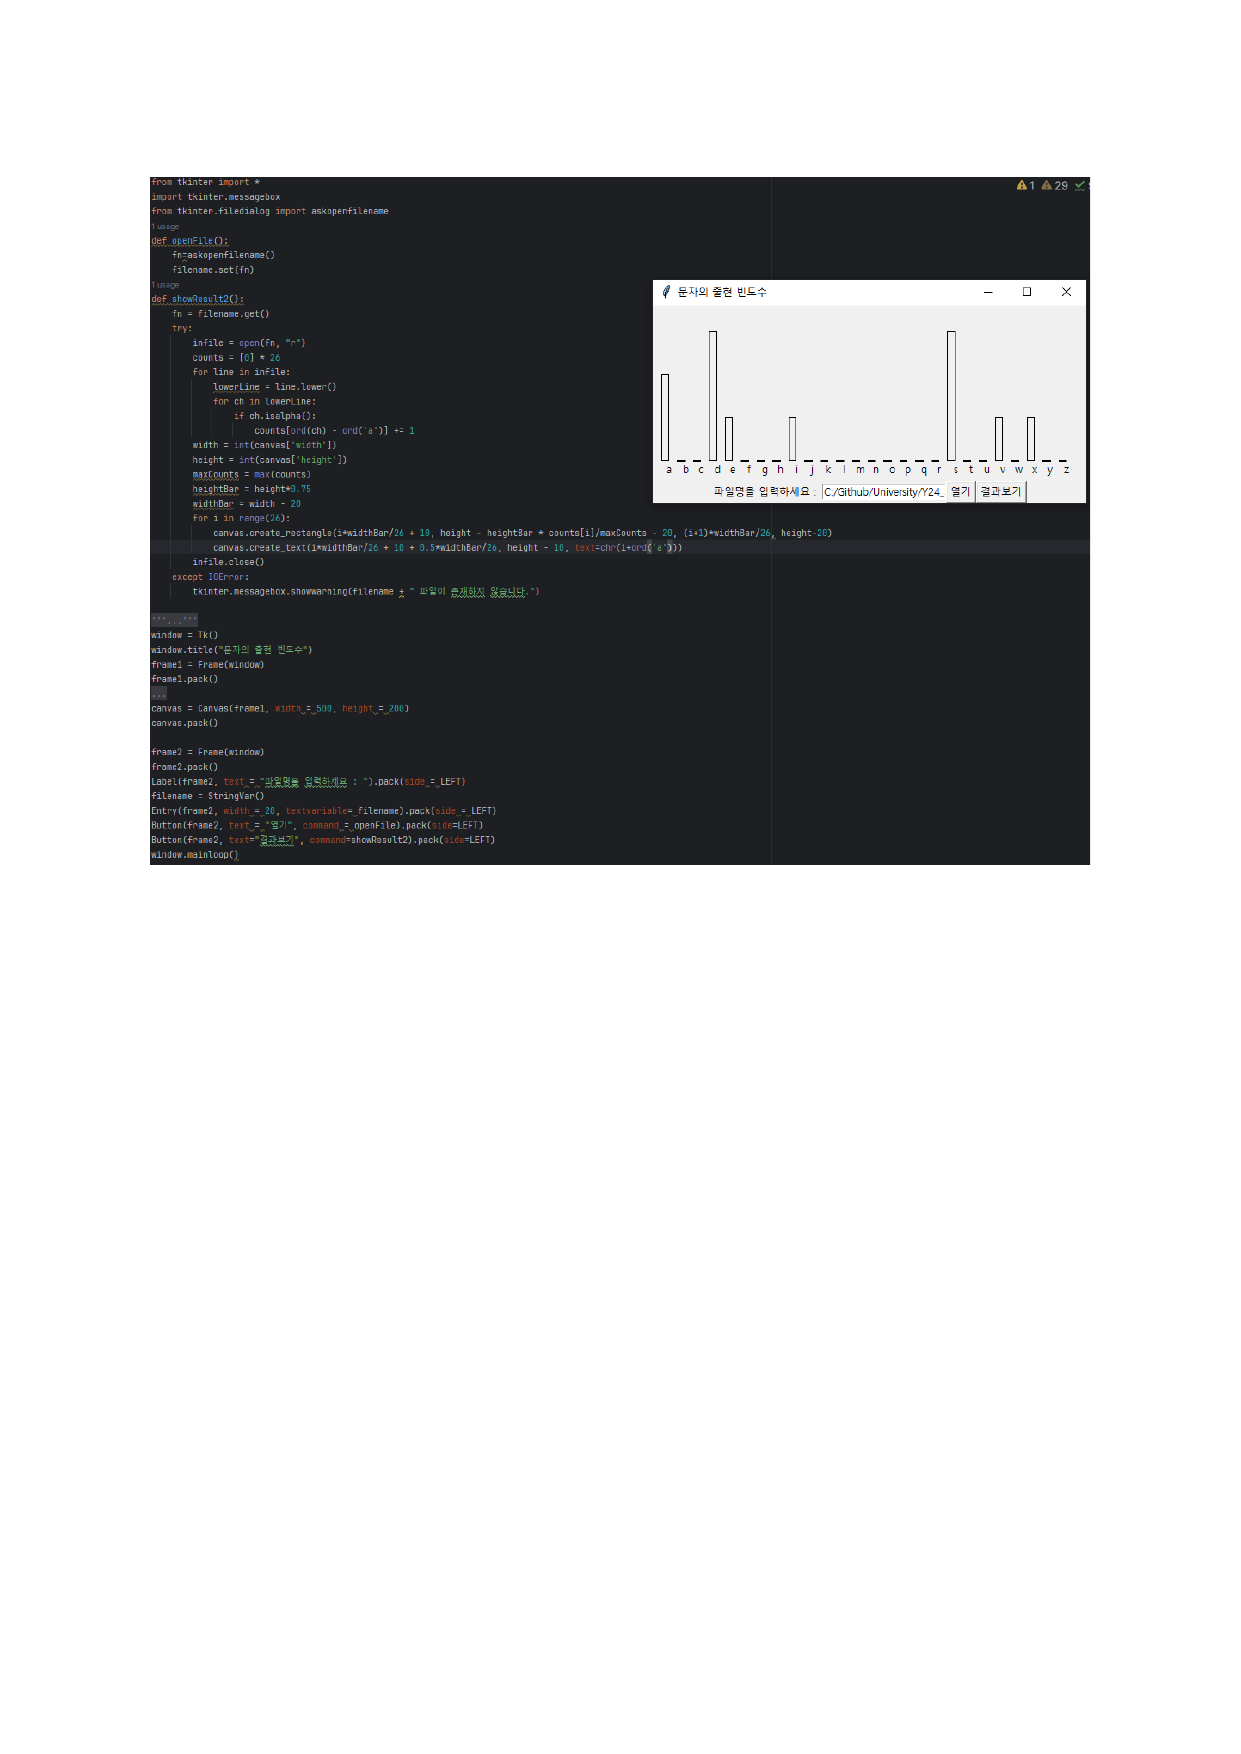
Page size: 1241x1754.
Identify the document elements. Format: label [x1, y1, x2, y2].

picture [150, 177, 1091, 865]
